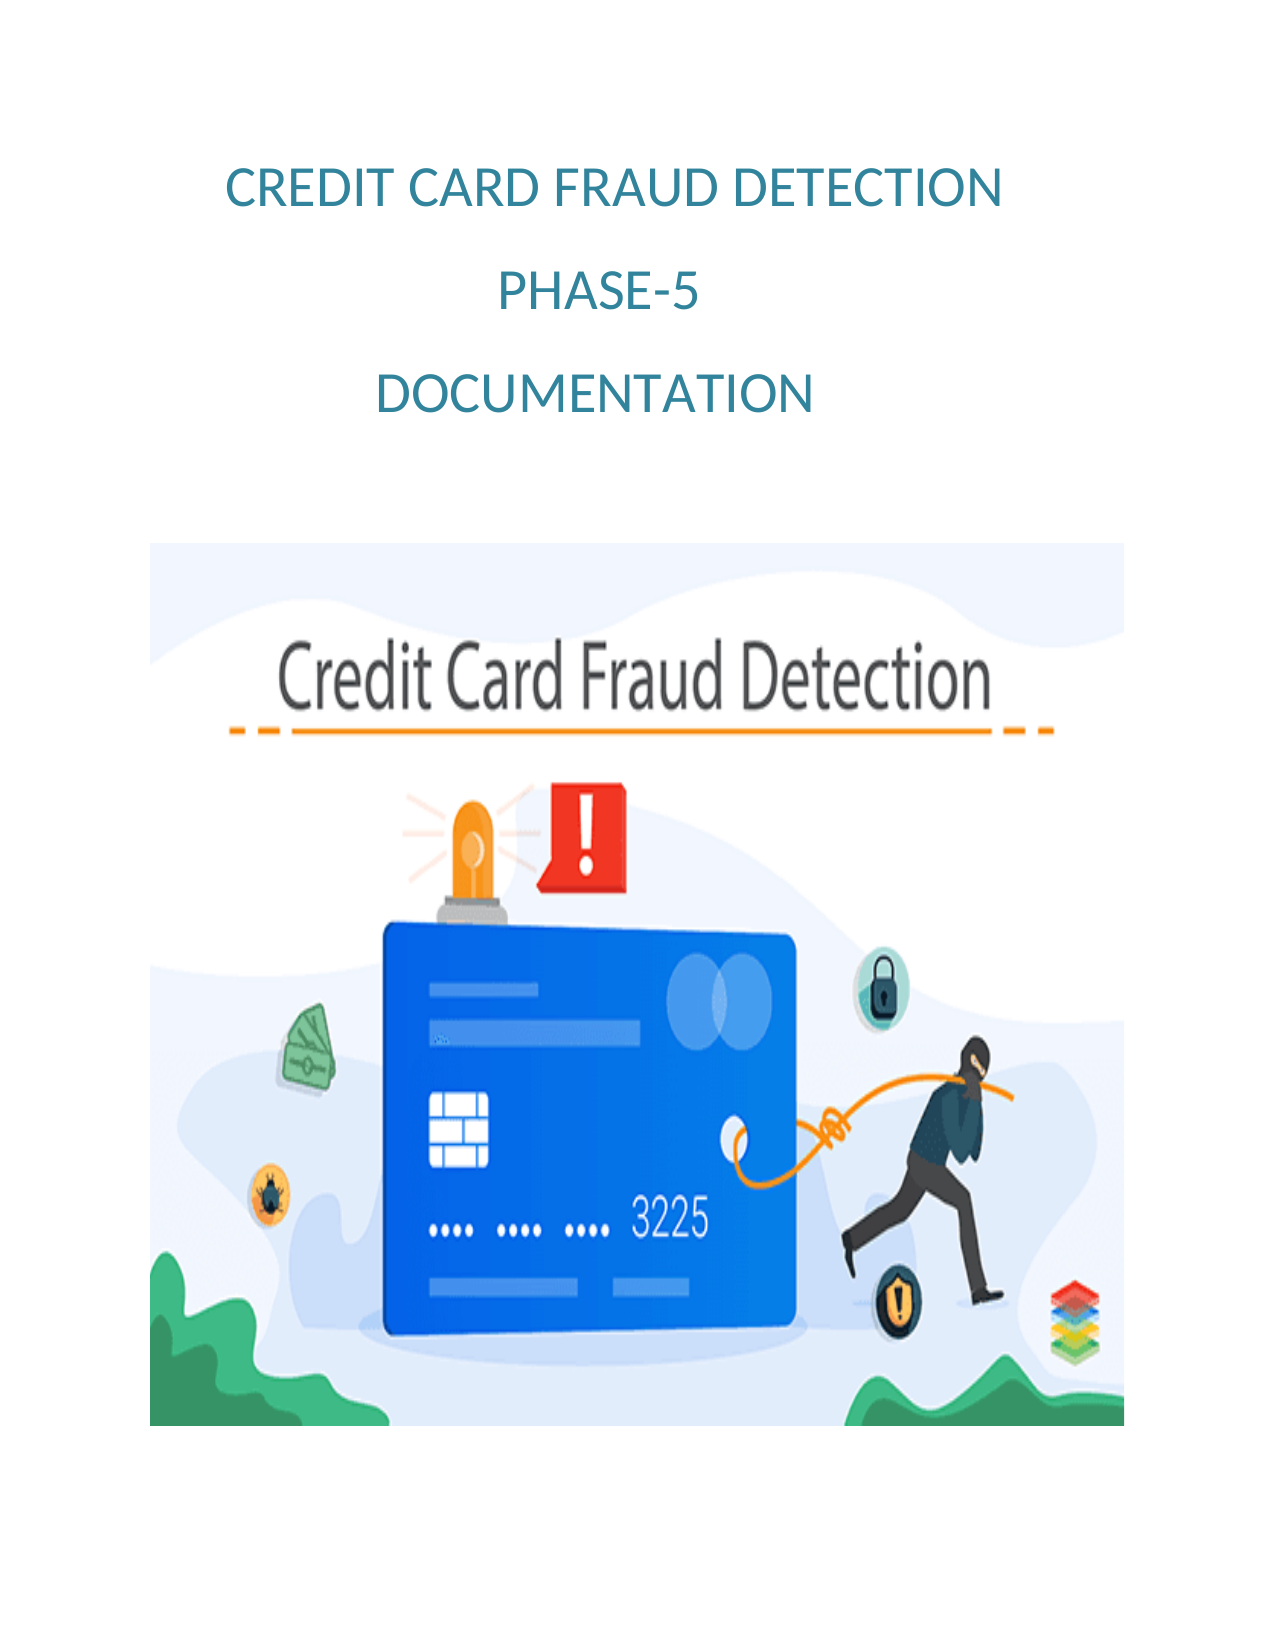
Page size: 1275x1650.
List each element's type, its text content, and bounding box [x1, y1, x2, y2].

picture [150, 543, 1125, 1426]
text CREDIT CARD FRAUD DETECTION [225, 150, 1125, 221]
text PHASE-5 [300, 253, 1125, 324]
text DOCUMENTATION [375, 355, 1125, 427]
